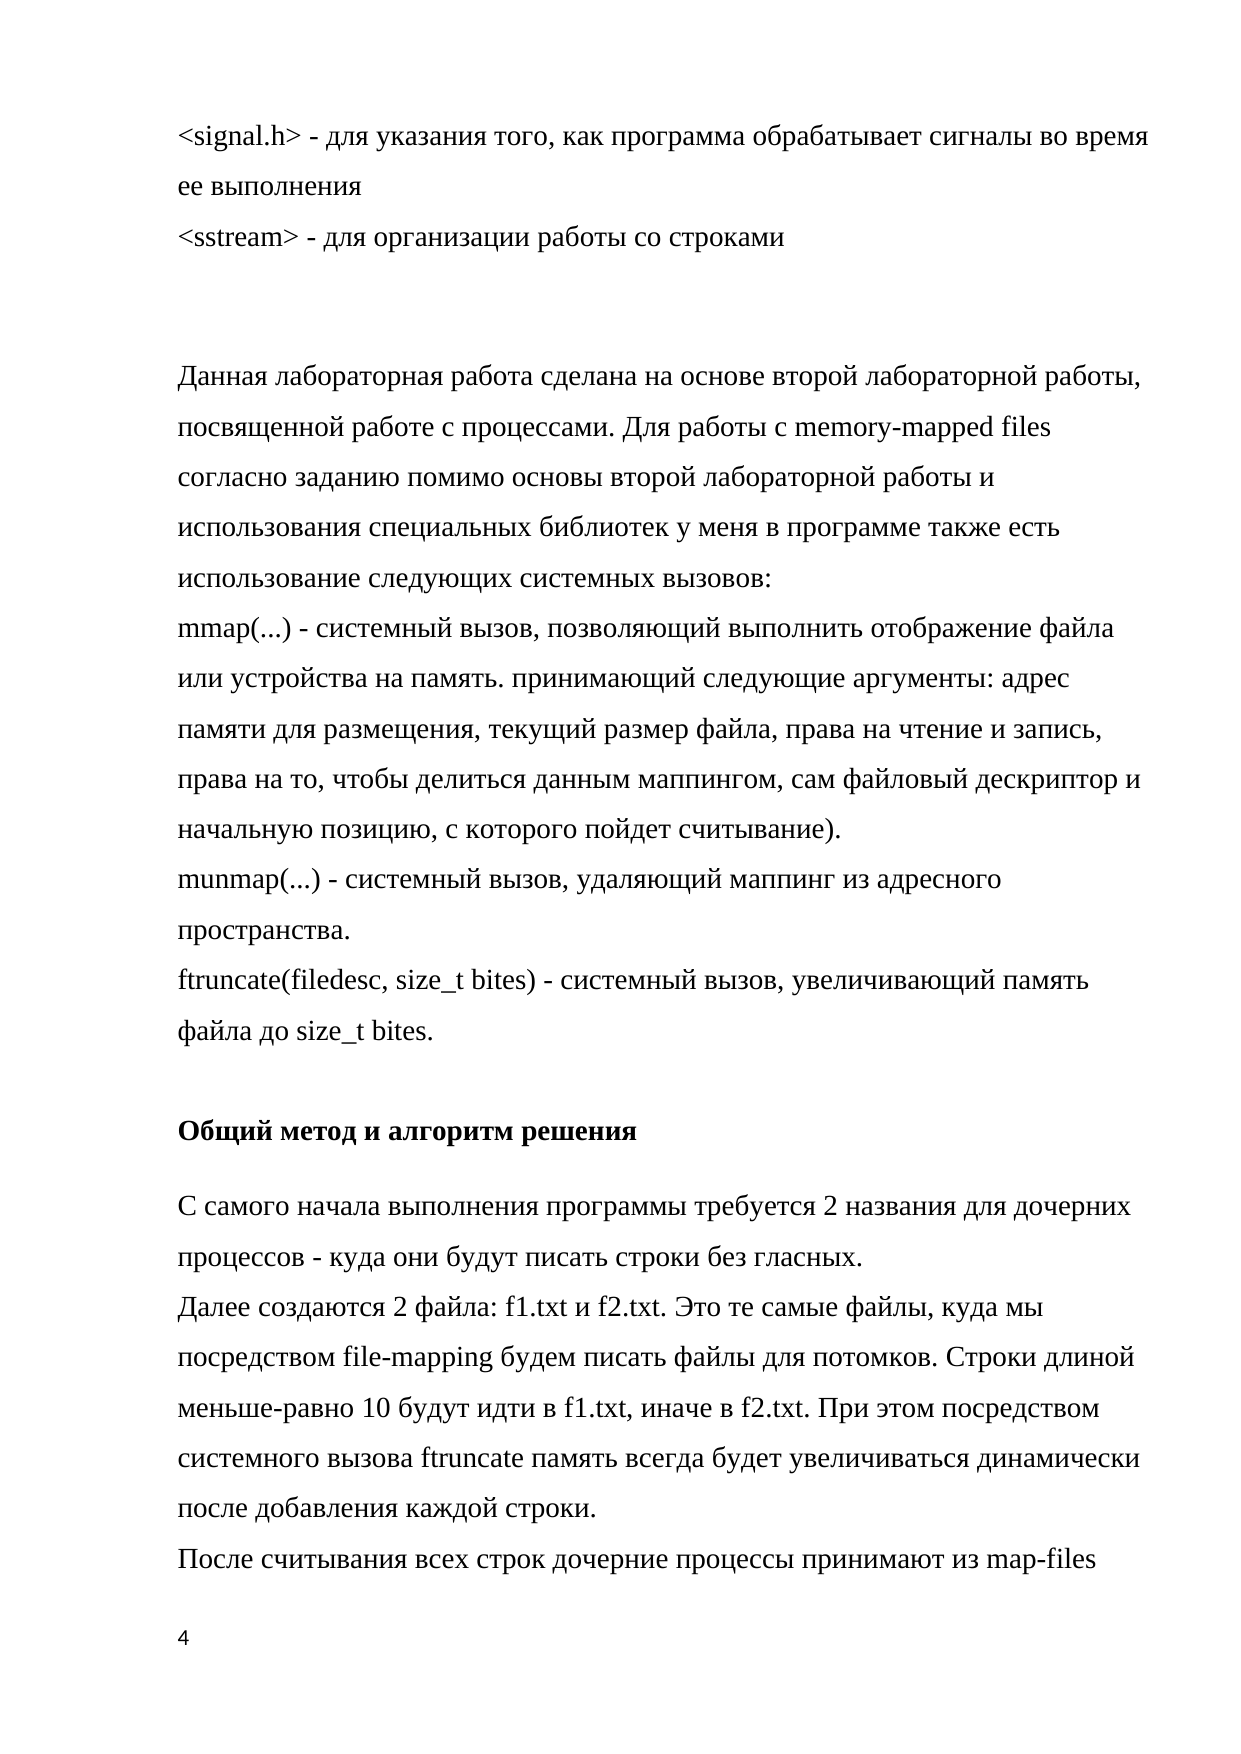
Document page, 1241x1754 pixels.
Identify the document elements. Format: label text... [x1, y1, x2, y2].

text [177, 1188, 1152, 1574]
text Данная лабораторная работа сделана на основе второй лабораторной работы, посвященной работе с процессами. Для работы с memory-mapped files согласно заданию помимо основы второй лабораторной работы и использования специальных библиотек у меня в программе также есть использование следующих системных вызовов: [177, 308, 1152, 593]
text mmap(...) - системный вызов, позволяющий выполнить отображение файла или устройства на память. принимающий следующие аргументы: адрес памяти для размещения, текущий размер файла, права на чтение и запись, права на то, чтобы делиться данным маппингом, сам файловый дескриптор и начальную позицию, с которого пойдет считывание). [177, 610, 1152, 845]
text <sstream> - для организации работы со строками [177, 219, 1152, 294]
text munmap(...) - системный вызов, удаляющий маппинг из адресного пространства. [177, 862, 1152, 946]
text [177, 118, 1152, 202]
text Общий метод и алгоритм решения [177, 1113, 1152, 1147]
text ftruncate(filedesc, size_t bites) - системный вызов, увеличивающий память файла до size_t bites. [177, 962, 1152, 1046]
